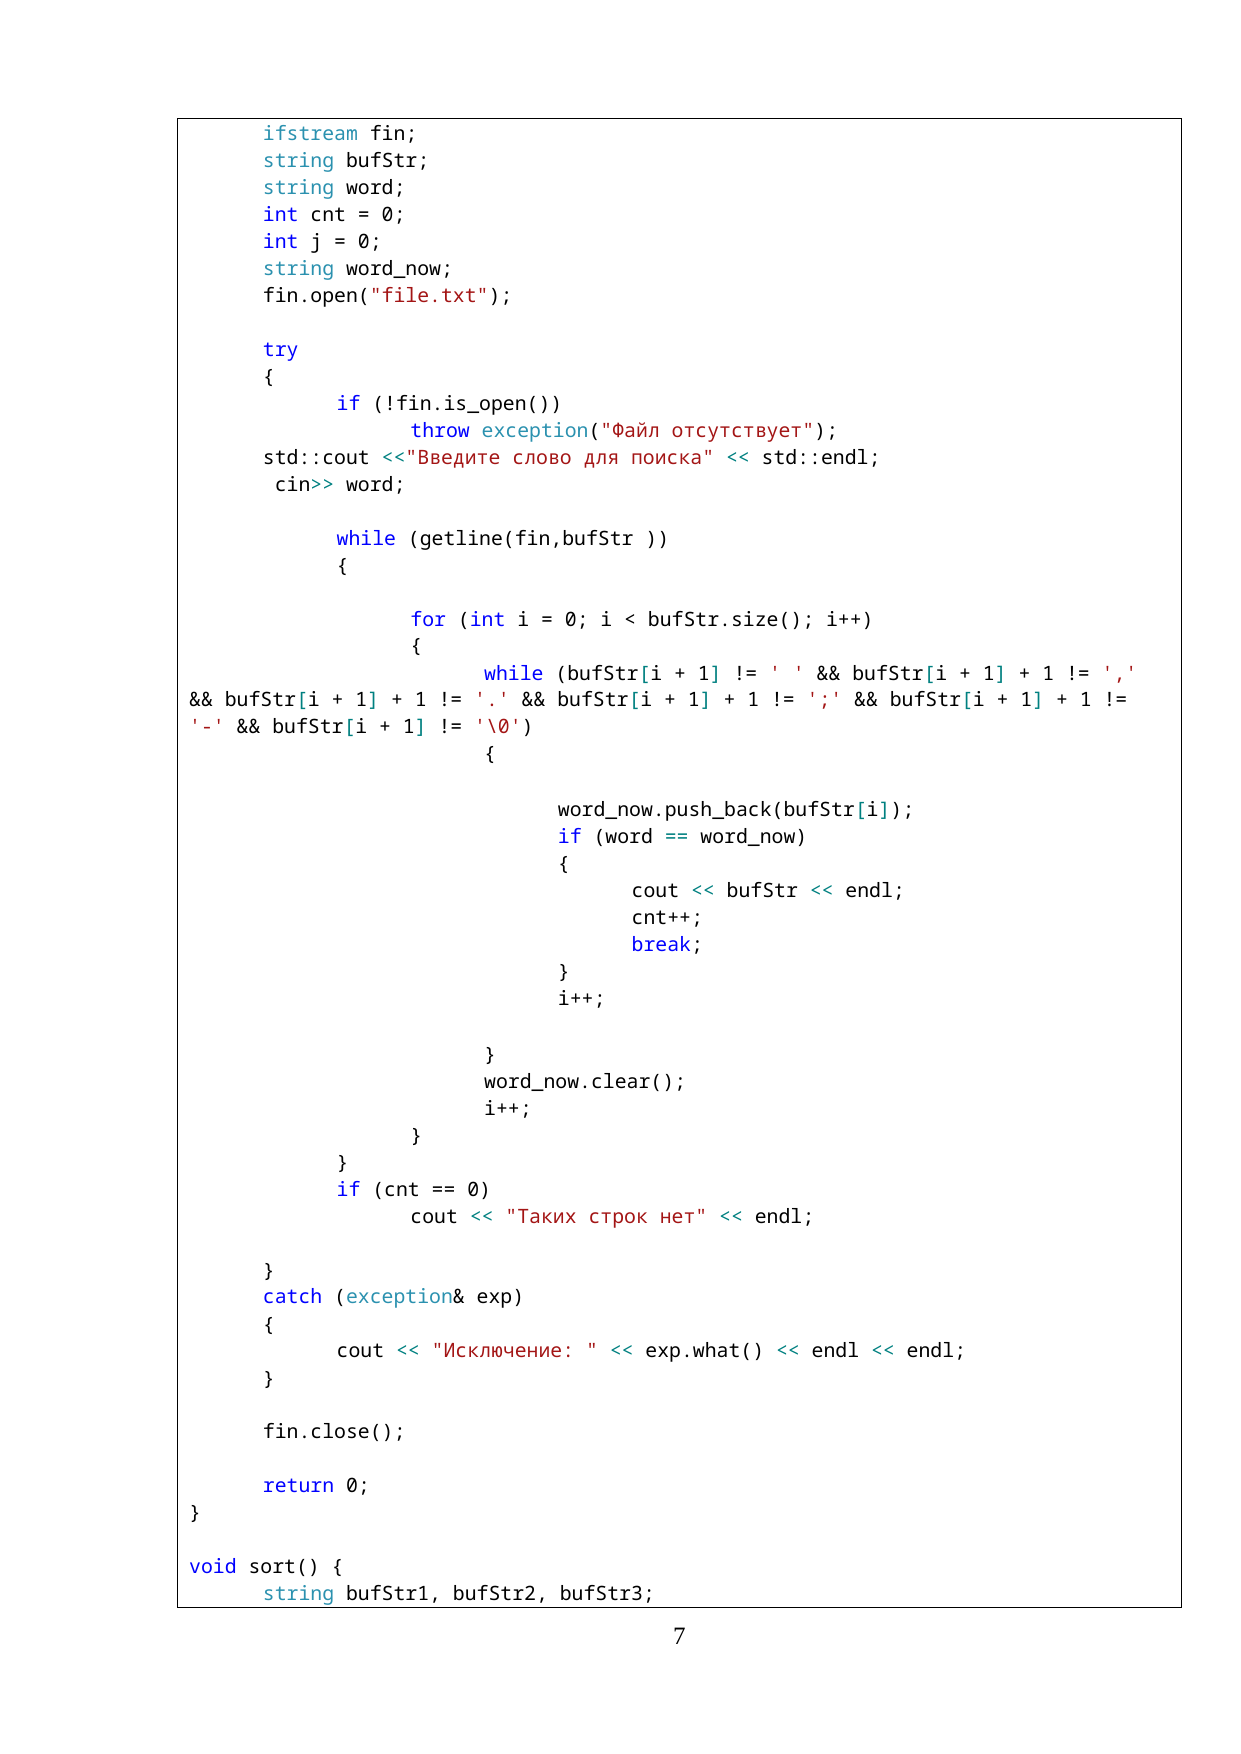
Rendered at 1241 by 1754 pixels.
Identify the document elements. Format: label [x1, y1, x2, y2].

table_header [178, 119, 1181, 1607]
